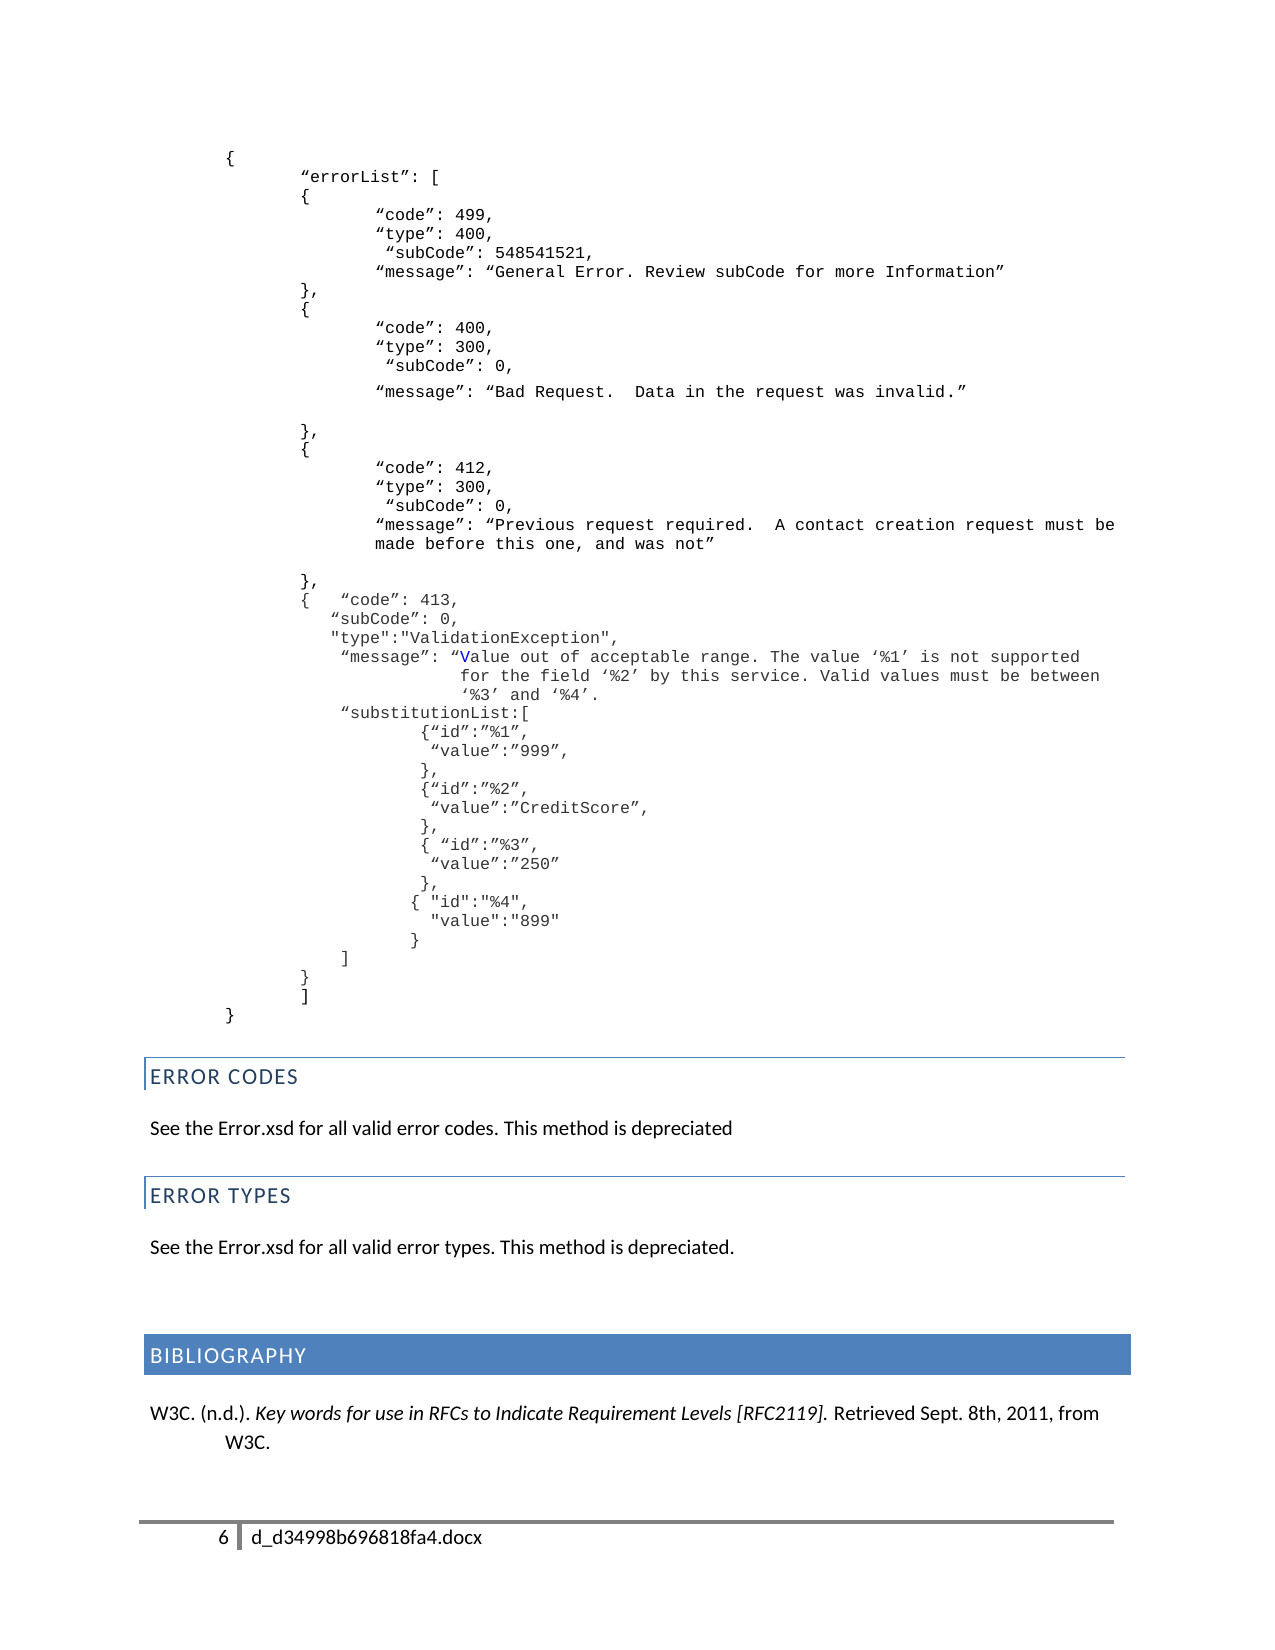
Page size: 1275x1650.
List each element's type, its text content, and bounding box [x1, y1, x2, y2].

text "type":"ValidationException", [225, 629, 1125, 648]
text }, [225, 874, 1125, 893]
text }, [225, 761, 1125, 780]
text }, [225, 422, 1125, 441]
text “subCode”: 0, [375, 497, 1125, 516]
text }, [225, 573, 1125, 592]
text “message”: “Value out of acceptable range. The value ‘%1’ is not supported [225, 648, 1125, 667]
text “value”:”999”, [225, 743, 1125, 761]
text “value”:”CreditScore”, [225, 799, 1125, 818]
text { [225, 188, 1125, 207]
text } [225, 1007, 1125, 1025]
text “type”: 300, [225, 338, 1125, 357]
text “value”:”250” [225, 856, 1125, 874]
text { “id”:”%3”, [225, 837, 1125, 856]
text } [225, 931, 1125, 950]
text “message”: “Previous request required. A contact creation request must be made before this one, and was not” [375, 516, 1125, 554]
text { [225, 301, 1125, 320]
text “code”: 412, [225, 460, 1125, 479]
subtitle Error codes [146, 1058, 1125, 1090]
text for the field ‘%2’ by this service. Valid values must be between [225, 667, 1125, 686]
text See the Error.xsd for all valid error codes. This method is depreciated [150, 1115, 1125, 1141]
text “message”: “General Error. Review subCode for more Information” [375, 263, 1125, 282]
subtitle Error types [146, 1177, 1125, 1209]
text }, [225, 818, 1125, 837]
text See the Error.xsd for all valid error types. This method is depreciated. [150, 1234, 1125, 1260]
text ] [225, 988, 1125, 1007]
text } [225, 969, 1125, 988]
text "value":"899" [225, 912, 1125, 931]
text “errorList”: [ [225, 169, 1125, 188]
text { "id":"%4", [225, 893, 1125, 912]
text “subCode”: 548541521, [375, 244, 1125, 263]
text “type”: 300, [225, 479, 1125, 497]
text ] [225, 950, 1125, 969]
text { [225, 150, 1125, 169]
text “code”: 400, [225, 320, 1125, 338]
text “type”: 400, [225, 225, 1125, 244]
text “substitutionList:[ [225, 705, 1125, 724]
text { “code”: 413, [225, 592, 1125, 611]
text {“id”:”%1”, [225, 724, 1125, 743]
text “subCode”: 0, [375, 357, 1125, 376]
text “message”: “Bad Request. Data in the request was invalid.” [375, 376, 1125, 403]
text “code”: 499, [225, 207, 1125, 225]
text ‘%3’ and ‘%4’. [225, 686, 1125, 705]
text {“id”:”%2”, [225, 780, 1125, 799]
text }, [225, 282, 1125, 301]
text “subCode”: 0, [225, 611, 1125, 629]
text { [225, 441, 1125, 460]
